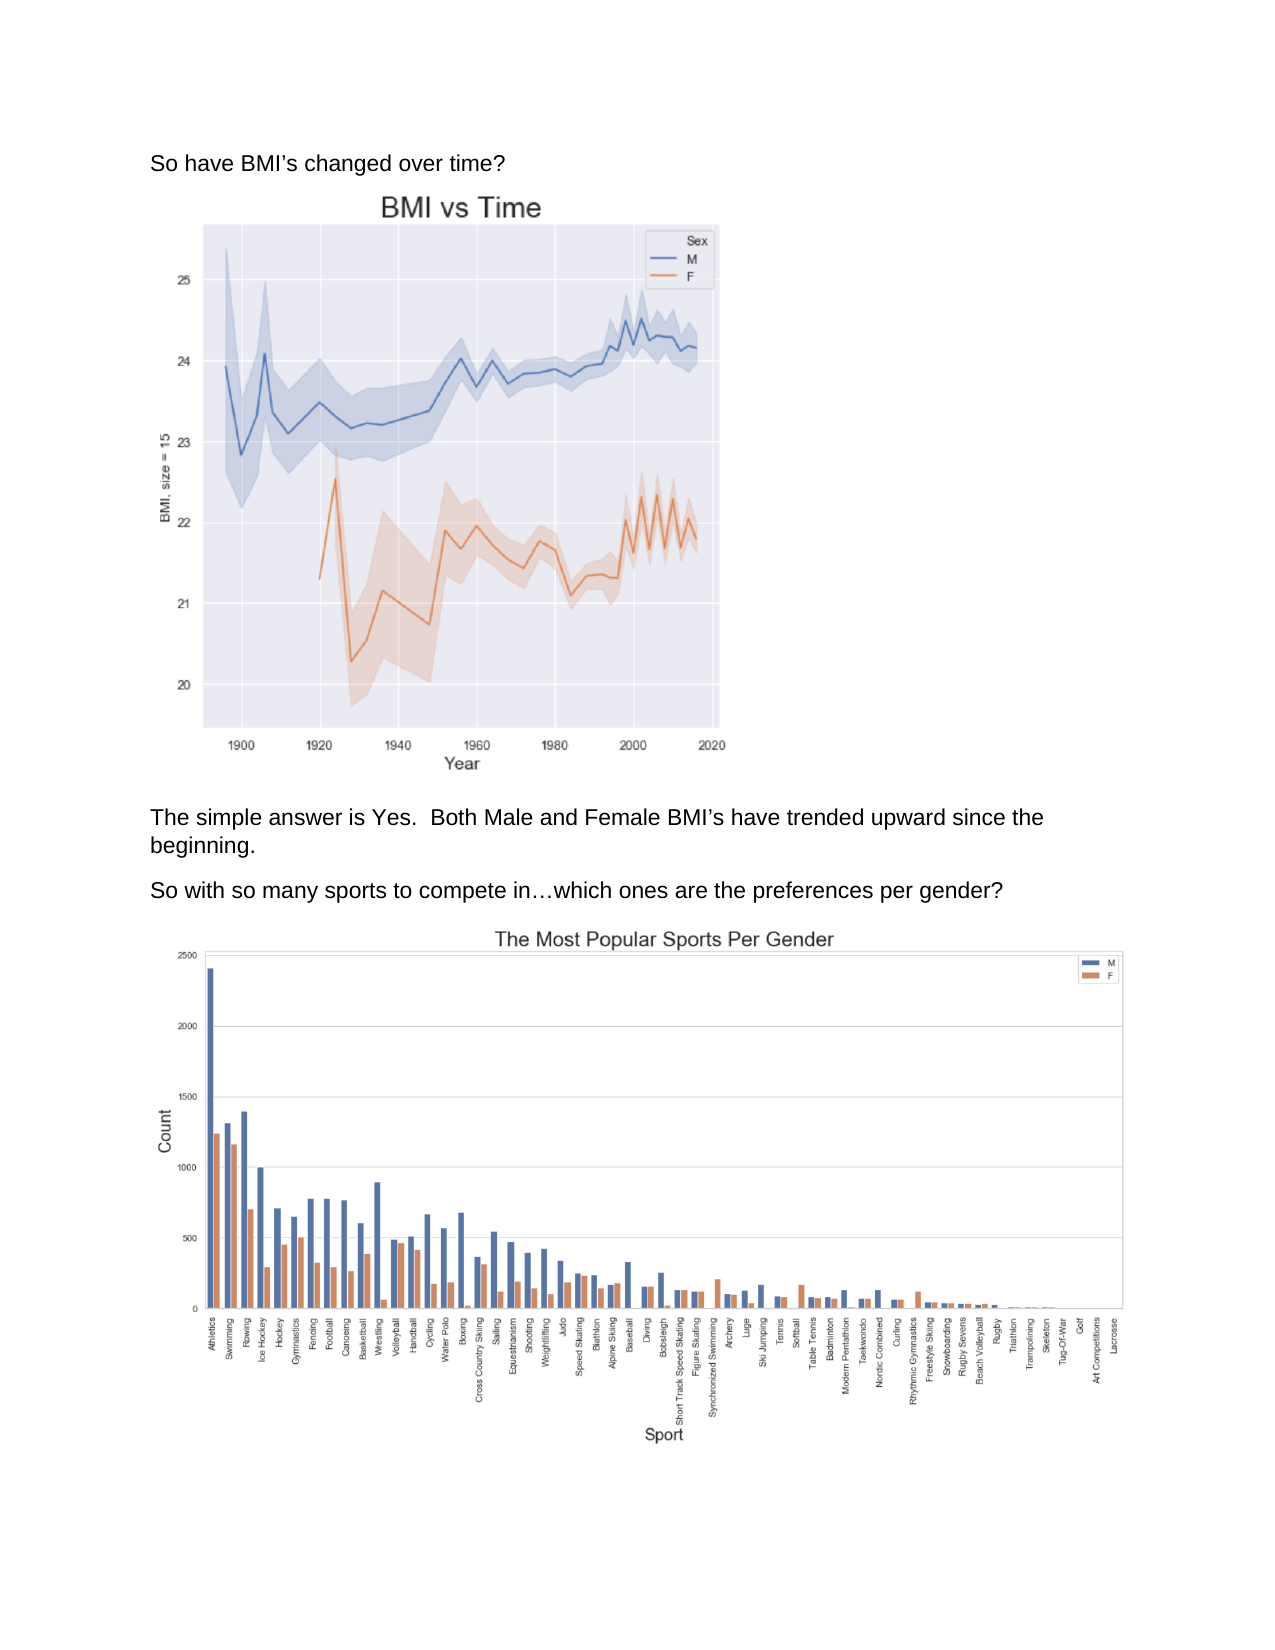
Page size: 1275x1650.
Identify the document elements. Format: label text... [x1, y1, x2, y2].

text So with so many sports to compete in…which ones are the preferences per gender? [150, 877, 1125, 903]
picture [150, 922, 1125, 1447]
text So have BMI’s changed over time? [150, 150, 1125, 176]
picture [150, 195, 727, 785]
text The simple answer is Yes. Both Male and Female BMI’s have trended upward since the beginning. [150, 803, 1125, 858]
